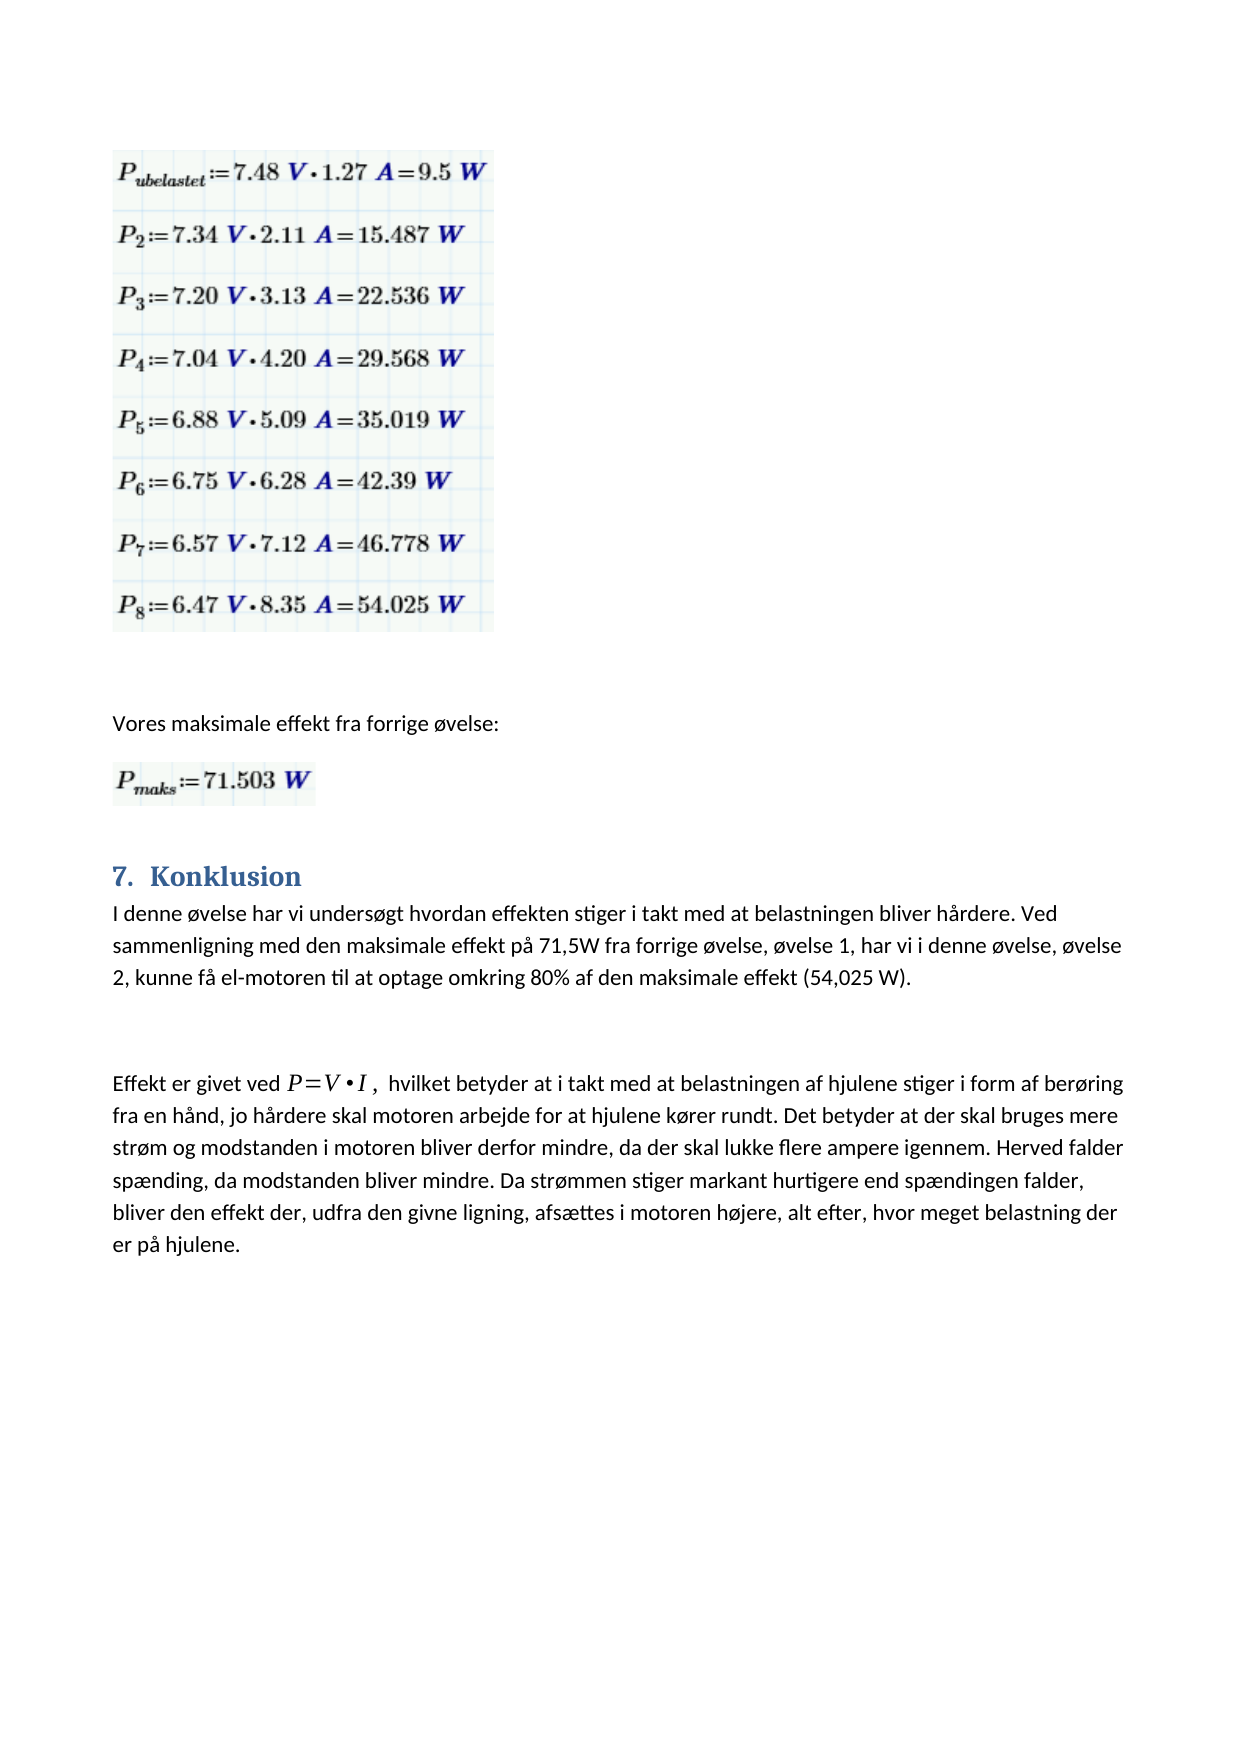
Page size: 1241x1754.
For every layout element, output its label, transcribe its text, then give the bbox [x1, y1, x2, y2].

text Vores maksimale effekt fra forrige øvelse: [112, 709, 1128, 737]
picture [112, 150, 494, 632]
text Effekt er givet ved hvilket betyder at i takt med at belastningen af hjulene stiger i form af berøring fra en hånd, jo hårdere skal motoren arbejde for at hjulene kører rundt. Det betyder at der skal bruges mere strøm og modstanden i motoren bliver derfor mindre, da der skal lukke flere ampere igennem. Herved falder spænding, da modstanden bliver mindre. Da strømmen stiger markant hurtigere end spændingen falder, bliver den effekt der, udfra den givne ligning, afsættes i motoren højere, alt efter, hvor meget belastning der er på hjulene. [112, 1069, 1128, 1258]
subtitle Konklusion [112, 860, 1128, 894]
text I denne øvelse har vi undersøgt hvordan effekten stiger i takt med at belastningen bliver hårdere. Ved sammenligning med den maksimale effekt på 71,5W fra forrige øvelse, øvelse 1, har vi i denne øvelse, øvelse 2, kunne få el-motoren til at optage omkring 80% af den maksimale effekt (54,025 W). [112, 899, 1128, 991]
picture [112, 762, 316, 806]
